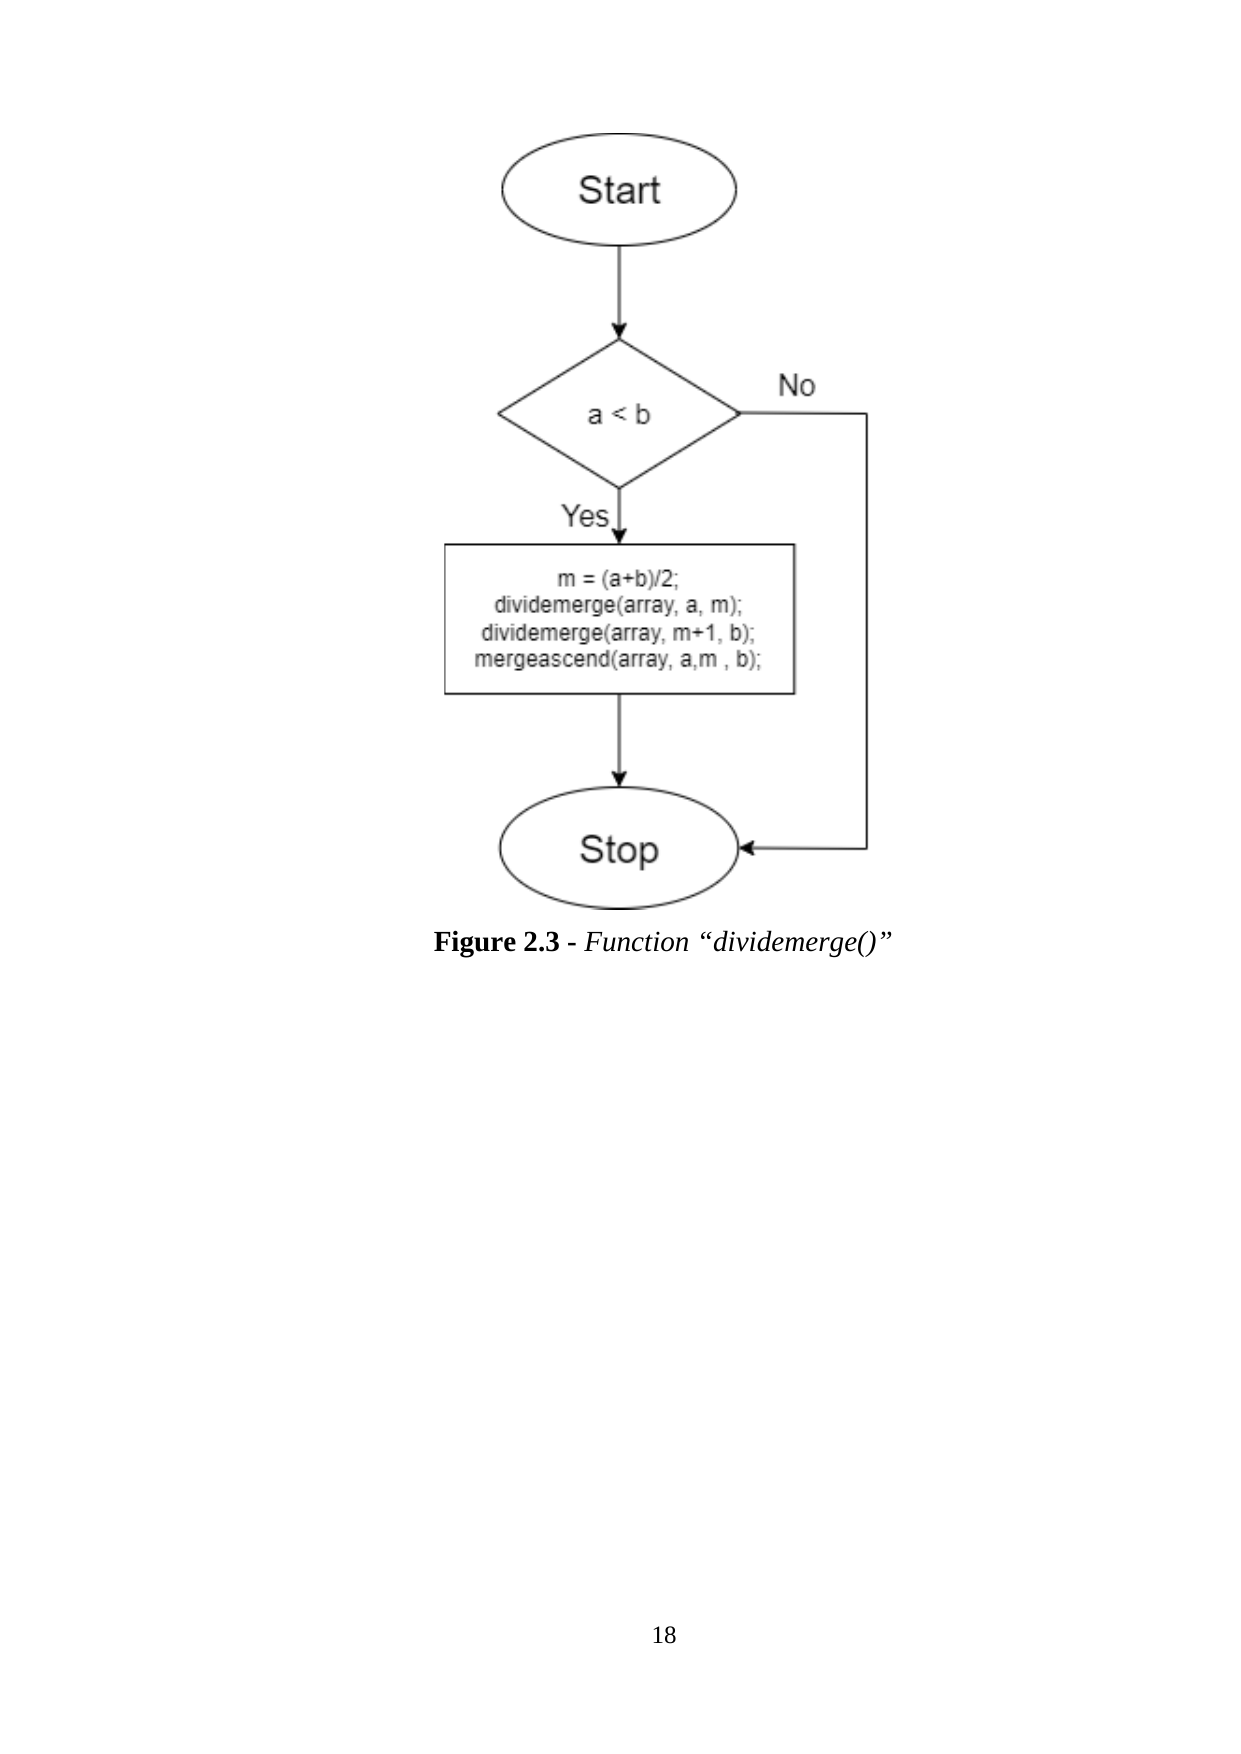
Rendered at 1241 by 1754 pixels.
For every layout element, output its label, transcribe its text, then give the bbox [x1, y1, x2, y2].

text Figure 2.3 - Function “dividemerge()” [177, 924, 1152, 958]
